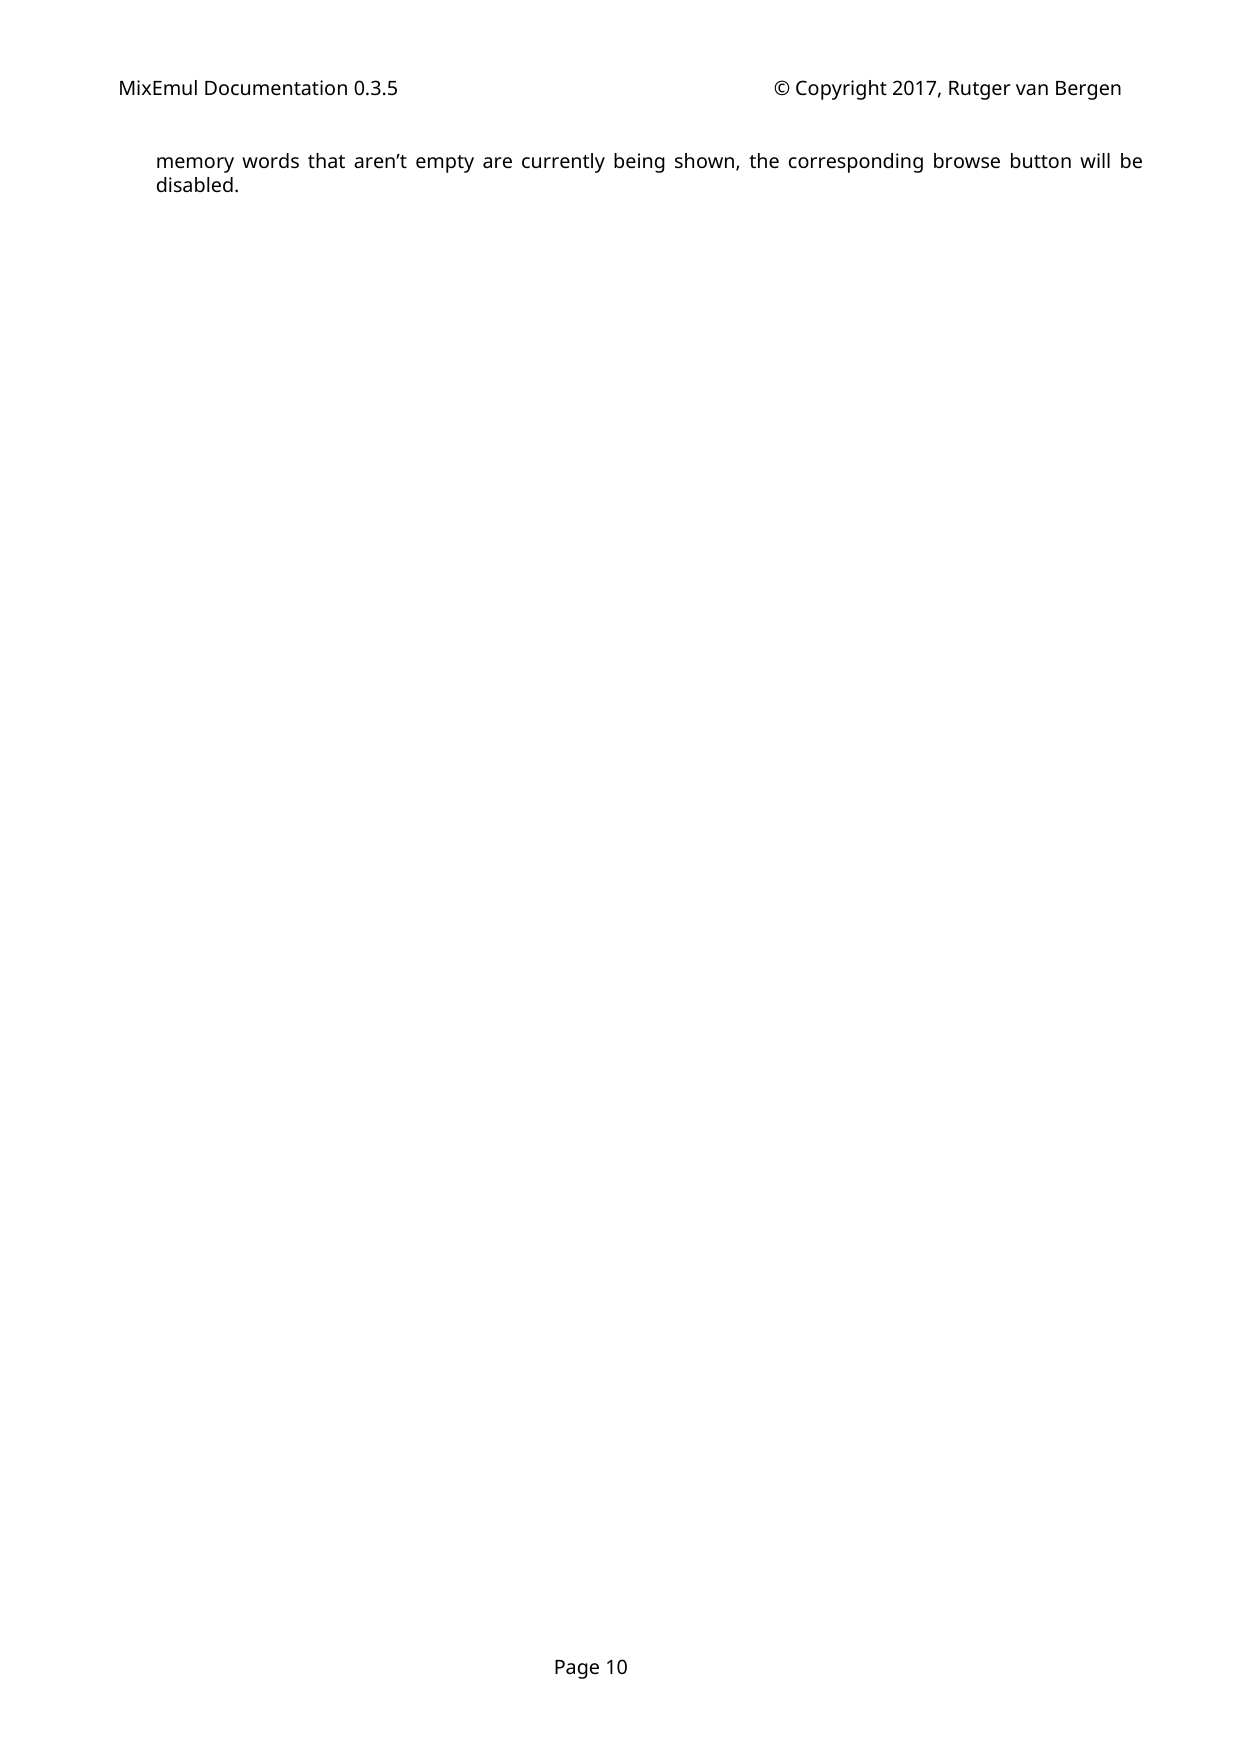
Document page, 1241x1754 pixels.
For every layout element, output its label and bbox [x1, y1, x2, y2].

list [118, 148, 1144, 198]
